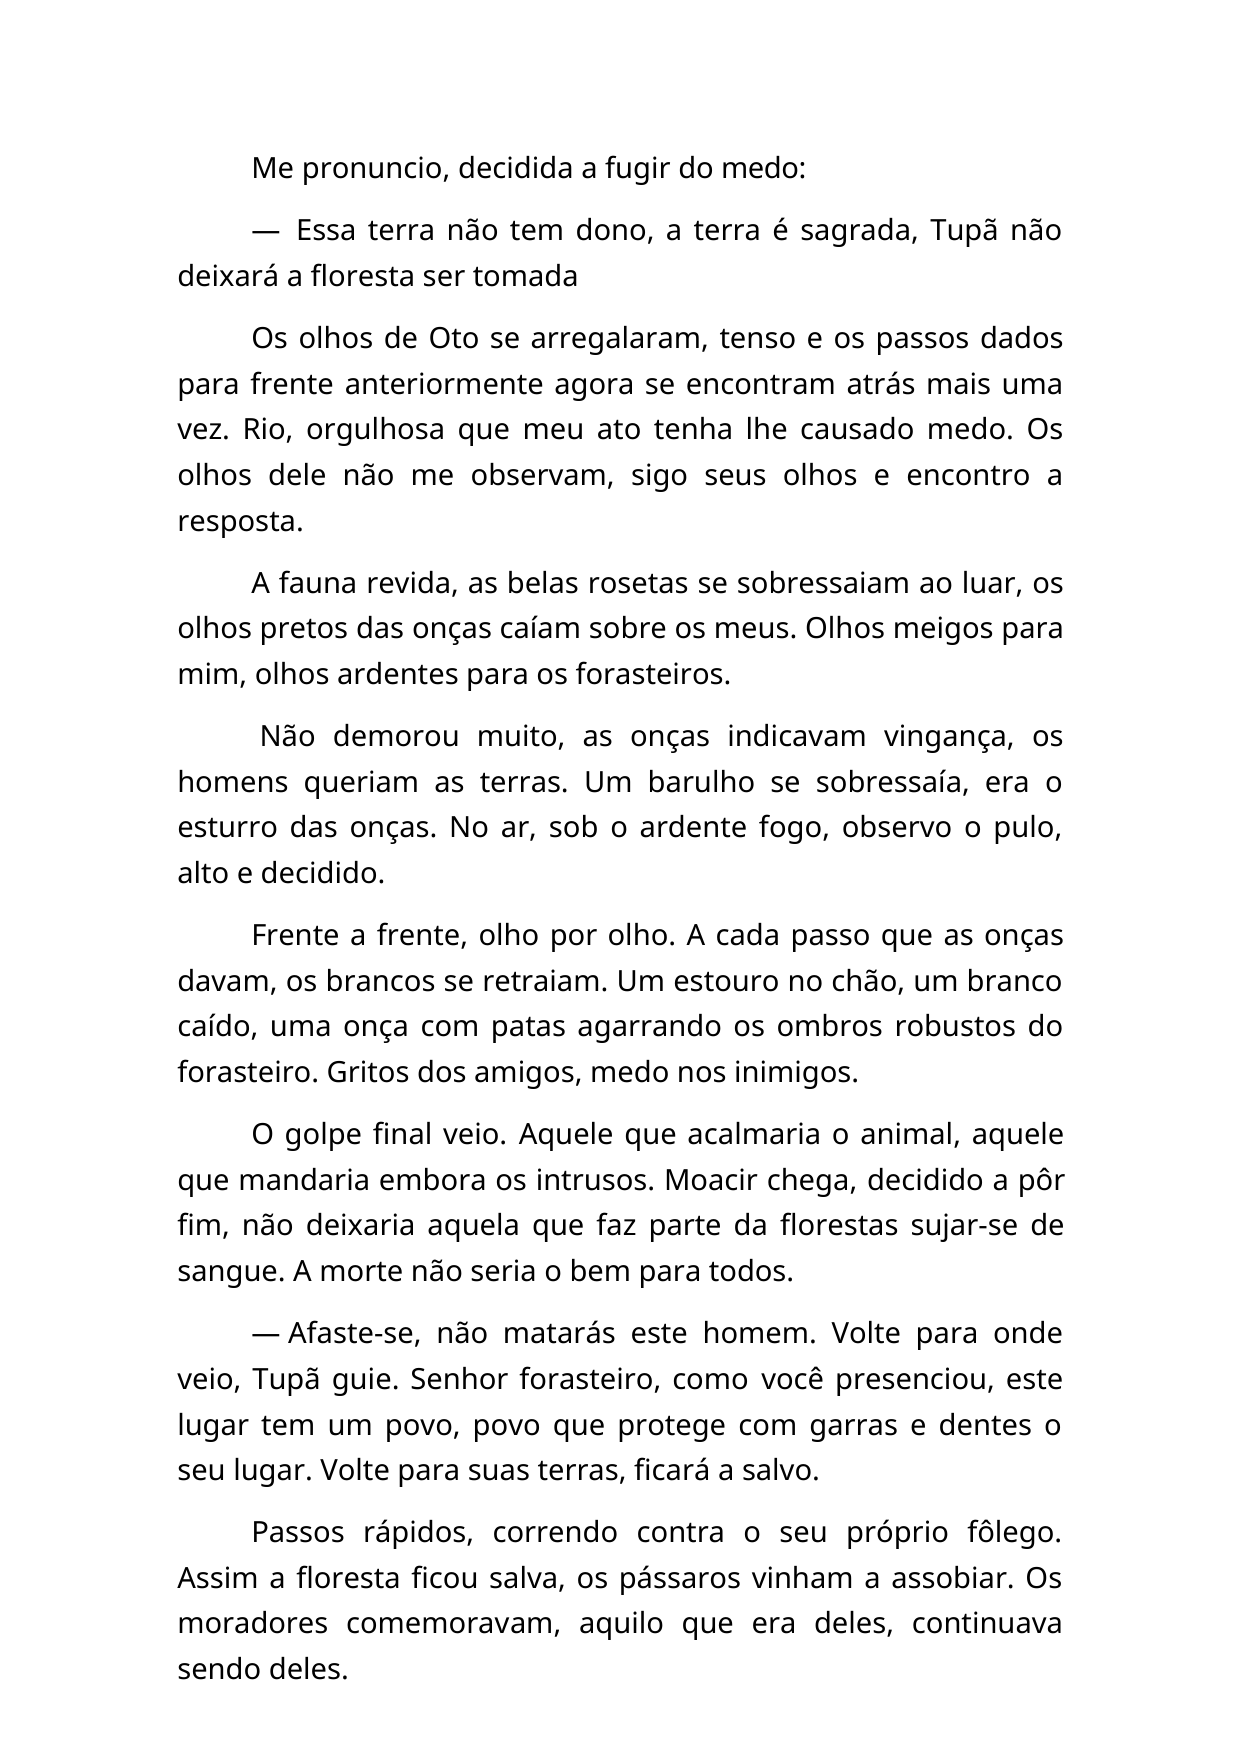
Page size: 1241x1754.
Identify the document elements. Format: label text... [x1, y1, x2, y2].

text O golpe final veio. Aquele que acalmaria o animal, aquele que mandaria embora os intrusos. Moacir chega, decidido a pôr fim, não deixaria aquela que faz parte da florestas sujar-se de sangue. A morte não seria o bem para todos. [177, 1113, 1065, 1290]
text A fauna revida, as belas rosetas se sobressaiam ao luar, os olhos pretos das onças caíam sobre os meus. Olhos meigos para mim, olhos ardentes para os forasteiros. [177, 562, 1064, 693]
list Essa terra não tem dono, a terra é sagrada, Tupã não deixará a floresta ser tomada [177, 209, 1064, 295]
text Frente a frente, olho por olho. A cada passo que as onças davam, os brancos se retraiam. Um estouro no chão, um branco caído, uma onça com patas agarrando os ombros robustos do forasteiro. Gritos dos amigos, medo nos inimigos. [177, 914, 1064, 1091]
text Passos rápidos, correndo contra o seu próprio fôlego. Assim a floresta ficou salva, os pássaros vinham a assobiar. Os moradores comemoravam, aquilo que era deles, continuava sendo deles. [177, 1511, 1063, 1688]
list Afaste-se, não matarás este homem. Volte para onde veio, Tupã guie. Senhor forasteiro, como você presenciou, este lugar tem um povo, povo que protege com garras e dentes o seu lugar. Volte para suas terras, ficará a salvo. [177, 1312, 1063, 1489]
text Os olhos de Oto se arregalaram, tenso e os passos dados para frente anteriormente agora se encontram atrás mais uma vez. Rio, orgulhosa que meu ato tenha lhe causado medo. Os olhos dele não me observam, sigo seus olhos e encontro a resposta. [177, 317, 1064, 539]
text Não demorou muito, as onças indicavam vingança, os homens queriam as terras. Um barulho se sobressaía, era o esturro das onças. No ar, sob o ardente fogo, observo o pulo, alto e decidido. [177, 715, 1064, 892]
text Me pronuncio, decidida a fugir do medo: [251, 148, 1064, 187]
